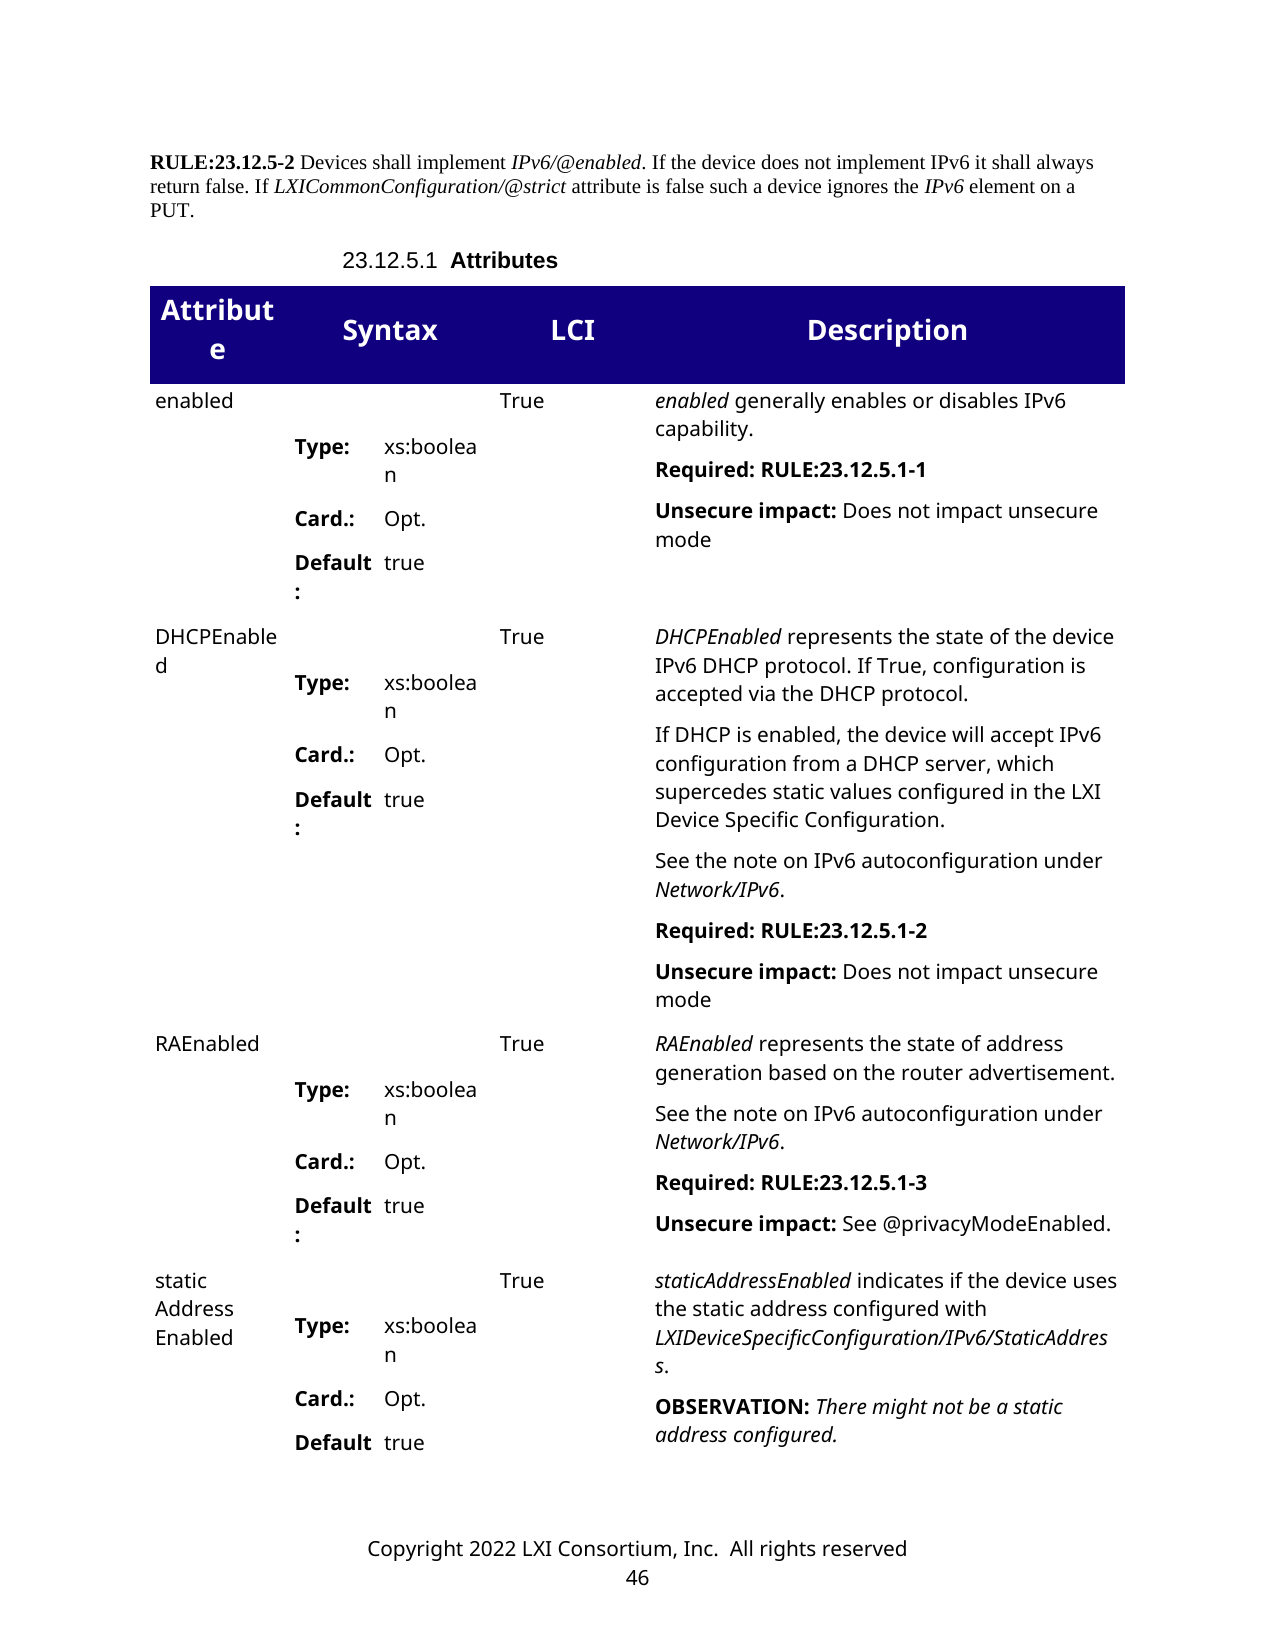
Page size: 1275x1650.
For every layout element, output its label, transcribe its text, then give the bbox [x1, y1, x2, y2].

table_cell enabled generally enables or disables IPv6 capability. Required: RULE:23.12.5.1-1 Unsecure impact: Does not impact unsecure mode [650, 385, 1125, 621]
table_cell [285, 1028, 495, 1264]
table_header LCI [495, 286, 650, 384]
table_cell [285, 621, 495, 1028]
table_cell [150, 1264, 285, 1472]
table_header Description [650, 286, 1125, 384]
table_cell enabled [150, 385, 285, 621]
table_cell True [495, 621, 650, 1028]
table_cell DHCPEnabled represents the state of the device IPv6 DHCP protocol. If True, configuration is accepted via the DHCP protocol. If DHCP is enabled, the device will accept IPv6 configuration from a DHCP server, which supercedes static values configured in the LXI Device Specific Configuration. See the note on IPv6 autoconfiguration under Network/IPv6. Required: RULE:23.12.5.1-2 Unsecure impact: Does not impact unsecure mode [650, 621, 1125, 1028]
table_cell RAEnabled [150, 1028, 285, 1264]
table_header Attribute [150, 286, 285, 384]
table_cell [285, 1264, 495, 1472]
text RULE:23.12.5-2 Devices shall implement IPv6/@enabled. If the device does not implement IPv6 it shall always return false. If LXICommonConfiguration/@strict attribute is false such a device ignores the IPv6 element on a PUT. [150, 150, 1125, 222]
table_cell True [495, 385, 650, 621]
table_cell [650, 1264, 1125, 1472]
table_cell True [495, 1264, 650, 1472]
table_cell True [495, 1028, 650, 1264]
table_cell DHCPEnabled [150, 621, 285, 1028]
table_cell RAEnabled represents the state of address generation based on the router advertisement. See the note on IPv6 autoconfiguration under Network/IPv6. Required: RULE:23.12.5.1-3 Unsecure impact: See @privacyModeEnabled. [650, 1028, 1125, 1264]
subtitle Attributes [342, 247, 1125, 273]
table_header Syntax [285, 286, 495, 384]
table_cell [285, 385, 495, 621]
